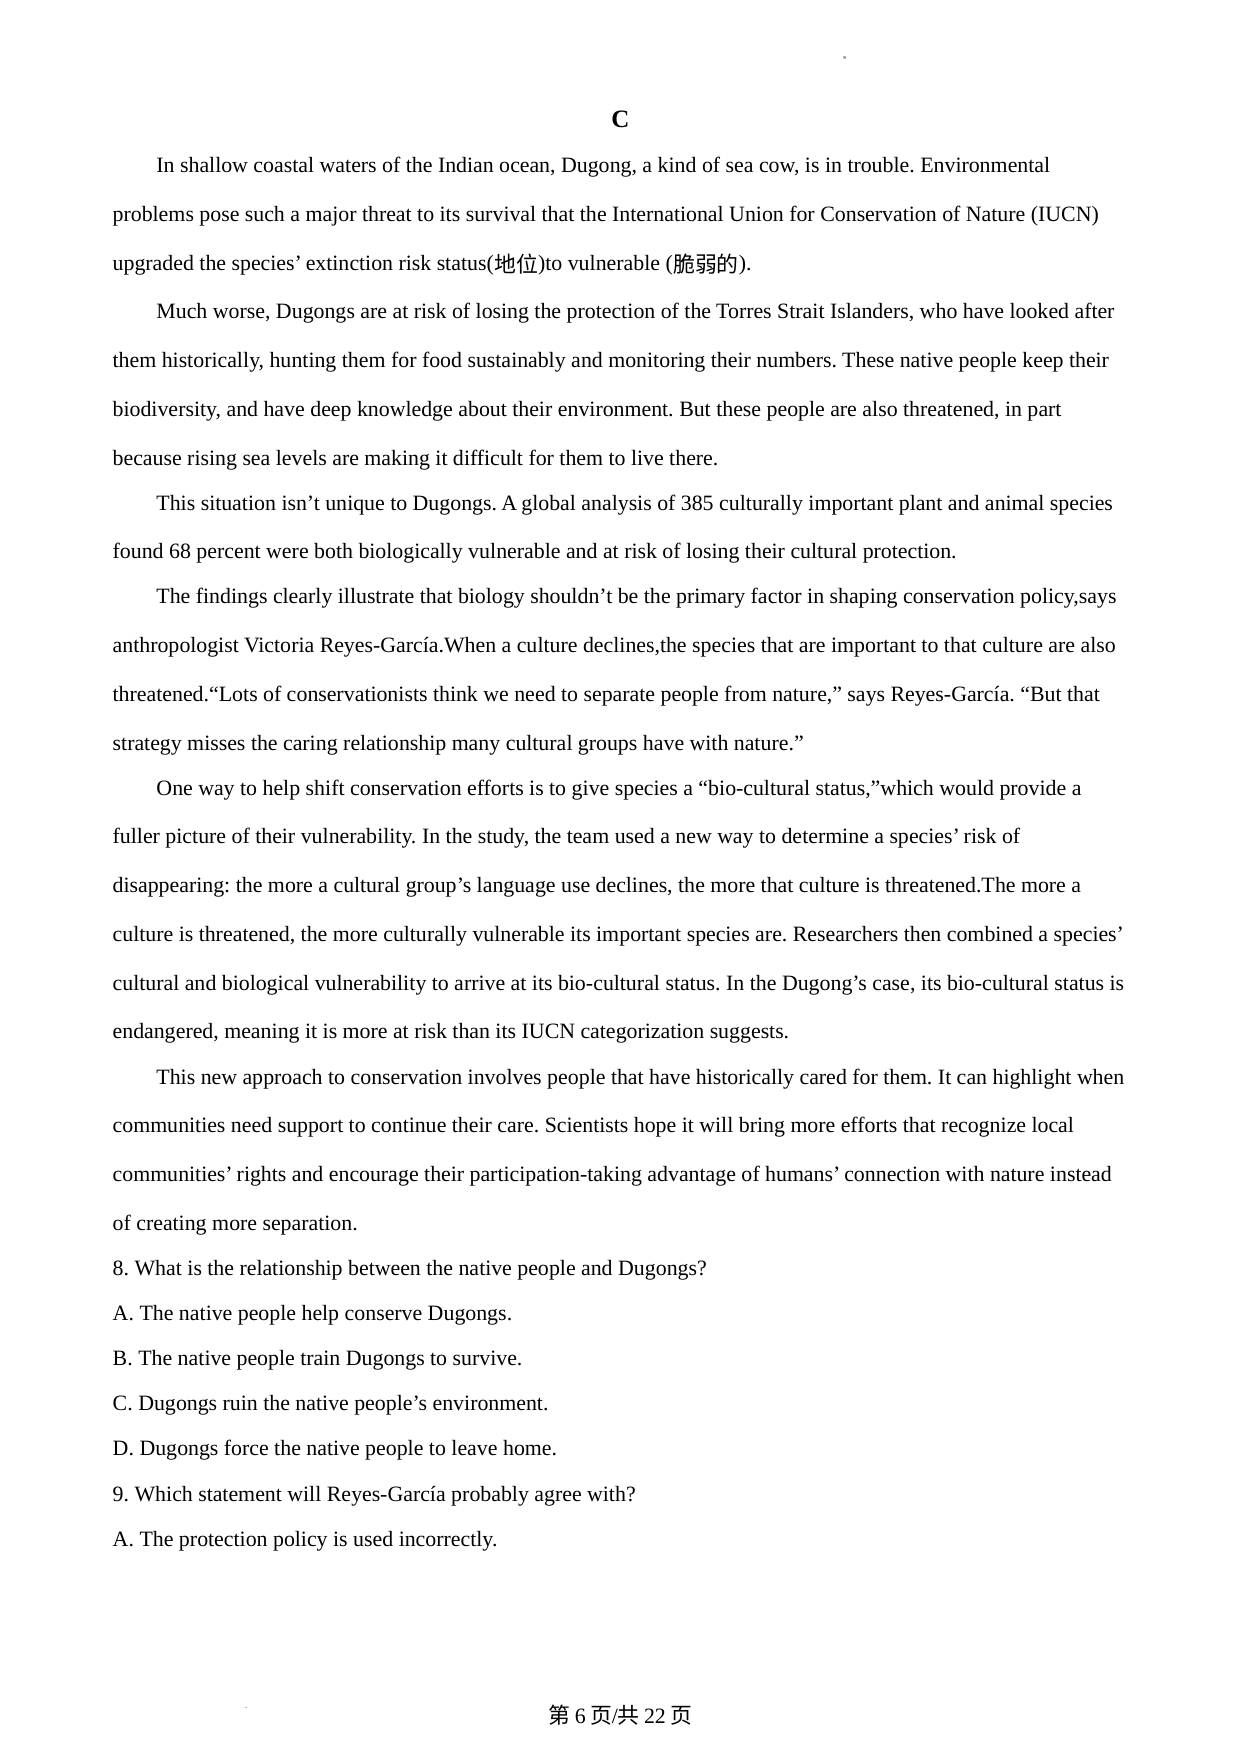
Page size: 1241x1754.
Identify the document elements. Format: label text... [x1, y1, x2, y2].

text The findings clearly illustrate that biology shouldn’t be the primary factor in shaping conservation policy,says anthropologist Victoria Reyes-García.When a culture declines,the species that are important to that culture are also threatened.“Lots of conservationists think we need to separate people from nature,” says Reyes-García. “But that strategy misses the caring relationship many cultural groups have with nature.” [112, 580, 1128, 758]
text This situation isn’t unique to Dugongs. A global analysis of 385 culturally important plant and animal species found 68 percent were both biologically vulnerable and at risk of losing their cultural protection. [112, 486, 1128, 567]
text One way to help shift conservation efforts is to give species a “bio-cultural status,”which would provide a fuller picture of their vulnerability. In the study, the team used a new way to determine a species’ risk of disappearing: the more a cultural group’s language use declines, the more that culture is threatened.The more a culture is threatened, the more culturally vulnerable its important species are. Researchers then combined a species’ cultural and biological vulnerability to arrive at its bio-cultural status. In the Dugong’s case, its bio-cultural status is endangered, meaning it is more at risk than its IUCN categorization suggests. [112, 771, 1128, 1047]
text C [112, 102, 1128, 134]
text C. Dugongs ruin the native people’s environment. [112, 1387, 1128, 1419]
text A. The native people help conserve Dugongs. [112, 1296, 1128, 1329]
text A. The protection policy is used incorrectly. [112, 1522, 1128, 1554]
text This new approach to conservation involves people that have historically cared for them. It can highlight when communities need support to continue their care. Scientists hope it will bring more efforts that recognize local communities’ rights and encourage their participation-taking advantage of humans’ connection with nature instead of creating more separation. [112, 1060, 1128, 1239]
text 9. Which statement will Reyes-García probably agree with? [112, 1477, 1128, 1509]
text In shallow coastal waters of the Indian ocean, Dugong, a kind of sea cow, is in trouble. Environmental problems pose such a major threat to its survival that the International Union for Conservation of Nature (IUCN) upgraded the species’ extinction risk status(地位)to vulnerable (脆弱的). [112, 149, 1128, 279]
text Much worse, Dugongs are at risk of losing the protection of the Torres Strait Islanders, who have looked after them historically, hunting them for food sustainably and monitoring their numbers. These native people keep their biodiversity, and have deep knowledge about their environment. But these people are also threatened, in part because rising sea levels are making it difficult for them to live there. [112, 294, 1128, 473]
text 8. What is the relationship between the native people and Dugongs? [112, 1251, 1128, 1284]
text B. The native people train Dugongs to survive. [112, 1342, 1128, 1374]
text D. Dugongs force the native people to leave home. [112, 1432, 1128, 1464]
